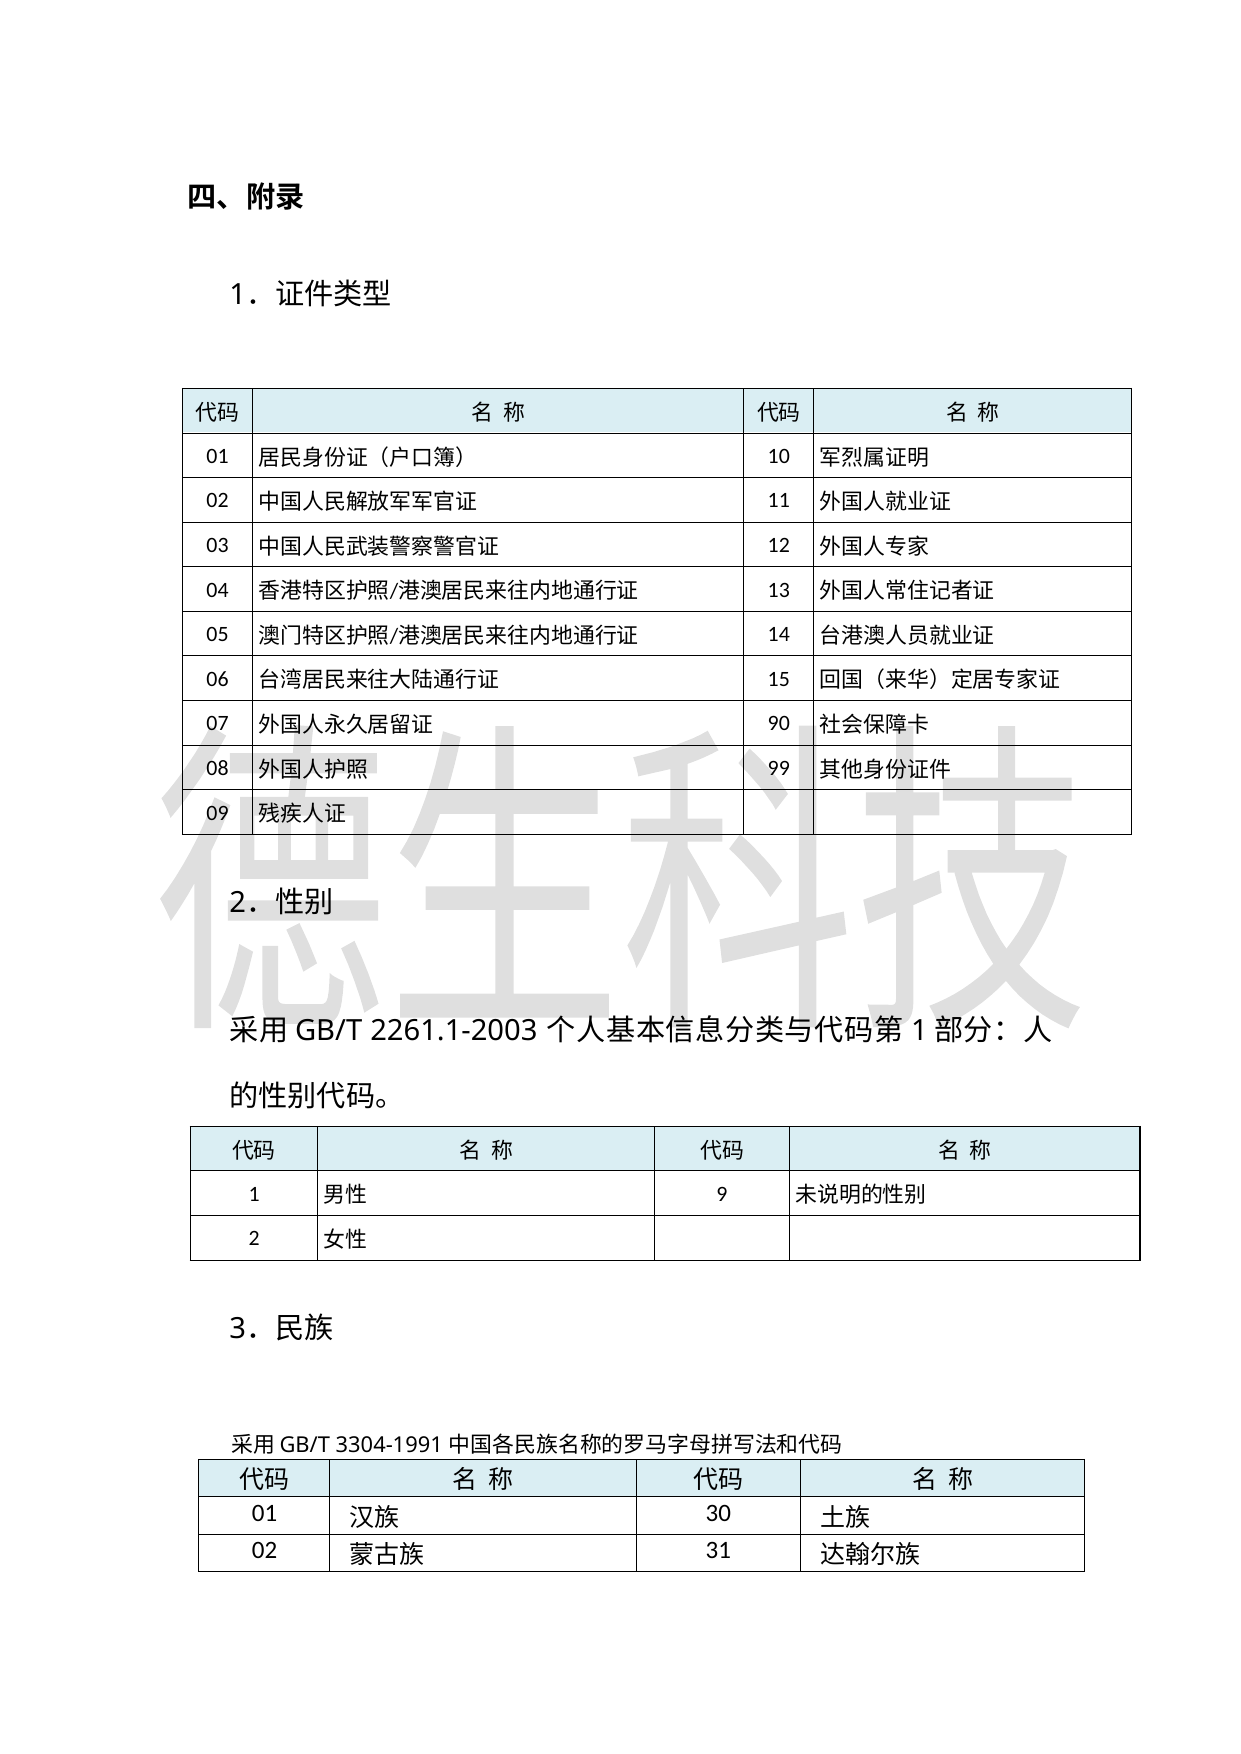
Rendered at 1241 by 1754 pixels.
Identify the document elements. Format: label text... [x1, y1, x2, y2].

table_header 代码 [191, 1127, 317, 1170]
table_cell 03 [183, 523, 252, 566]
table_cell 外国人常住记者证 [814, 567, 1131, 611]
table_header 名 称 [253, 389, 743, 432]
table_header 代码 [655, 1127, 789, 1170]
table_cell 外国人专家 [814, 523, 1131, 566]
table_cell 蒙古族 [330, 1535, 636, 1571]
table_cell 男性 [318, 1171, 654, 1215]
table_cell 未说明的性别 [790, 1171, 1139, 1215]
table_cell [814, 790, 1131, 834]
text 采用GB/T 3304-1991 中国各民族名称的罗马字母拼写法和代码 [187, 1421, 1053, 1459]
table_cell 汉族 [330, 1497, 636, 1533]
table_cell 15 [744, 656, 813, 700]
table_header 代码 [199, 1460, 329, 1496]
subtitle 民族 [187, 1293, 1053, 1358]
table_header 名 称 [801, 1460, 1084, 1496]
table_cell 外国人护照 [253, 746, 743, 789]
table_cell 02 [183, 478, 252, 522]
table_header 名 称 [318, 1127, 654, 1170]
table_cell [790, 1216, 1139, 1259]
table_cell 90 [744, 701, 813, 744]
table_cell 12 [744, 523, 813, 566]
table_cell 达翰尔族 [801, 1535, 1084, 1571]
table_header 代码 [744, 389, 813, 432]
text 采用GB/T 2261.1-2003 个人基本信息分类与代码第1部分：人的性别代码。 [229, 996, 1053, 1126]
table_cell 06 [183, 656, 252, 700]
table_header 代码 [183, 389, 252, 432]
table_cell 1 [191, 1171, 317, 1215]
table_cell 9 [655, 1171, 789, 1215]
list 附录 [187, 162, 1053, 227]
table_cell [744, 790, 813, 834]
table_cell 外国人就业证 [814, 478, 1131, 522]
table_cell 香港特区护照/港澳居民来往内地通行证 [253, 567, 743, 611]
table_header 名 称 [330, 1460, 636, 1496]
table_cell 其他身份证件 [814, 746, 1131, 789]
table_cell 中国人民武装警察警官证 [253, 523, 743, 566]
table_cell 04 [183, 567, 252, 611]
table_cell 10 [744, 434, 813, 477]
table_cell 05 [183, 612, 252, 655]
table_cell 99 [744, 746, 813, 789]
table_cell 07 [183, 701, 252, 744]
table_cell 居民身份证（户口簿） [253, 434, 743, 477]
table_cell 台湾居民来往大陆通行证 [253, 656, 743, 700]
table_cell 2 [191, 1216, 317, 1259]
table_cell 02 [199, 1535, 329, 1571]
table_cell 澳门特区护照/港澳居民来往内地通行证 [253, 612, 743, 655]
table_cell 01 [183, 434, 252, 477]
table_header 名 称 [814, 389, 1131, 432]
table_header 代码 [637, 1460, 800, 1496]
table_cell 01 [199, 1497, 329, 1533]
table_cell 09 [183, 790, 252, 834]
table_cell 中国人民解放军军官证 [253, 478, 743, 522]
table_cell 台港澳人员就业证 [814, 612, 1131, 655]
table_cell 土族 [801, 1497, 1084, 1533]
table_cell 13 [744, 567, 813, 611]
subtitle 证件类型 [187, 259, 1053, 324]
subtitle 性别 [187, 867, 1053, 932]
table_cell 女性 [318, 1216, 654, 1259]
table_cell 外国人永久居留证 [253, 701, 743, 744]
table_cell 军烈属证明 [814, 434, 1131, 477]
table_cell 社会保障卡 [814, 701, 1131, 744]
table_cell 残疾人证 [253, 790, 743, 834]
table_cell 11 [744, 478, 813, 522]
table_header 名 称 [790, 1127, 1139, 1170]
table_cell [655, 1216, 789, 1259]
table_cell 14 [744, 612, 813, 655]
table_cell 30 [637, 1497, 800, 1533]
table_cell 回国（来华）定居专家证 [814, 656, 1131, 700]
table_cell 08 [183, 746, 252, 789]
table_cell 31 [637, 1535, 800, 1571]
